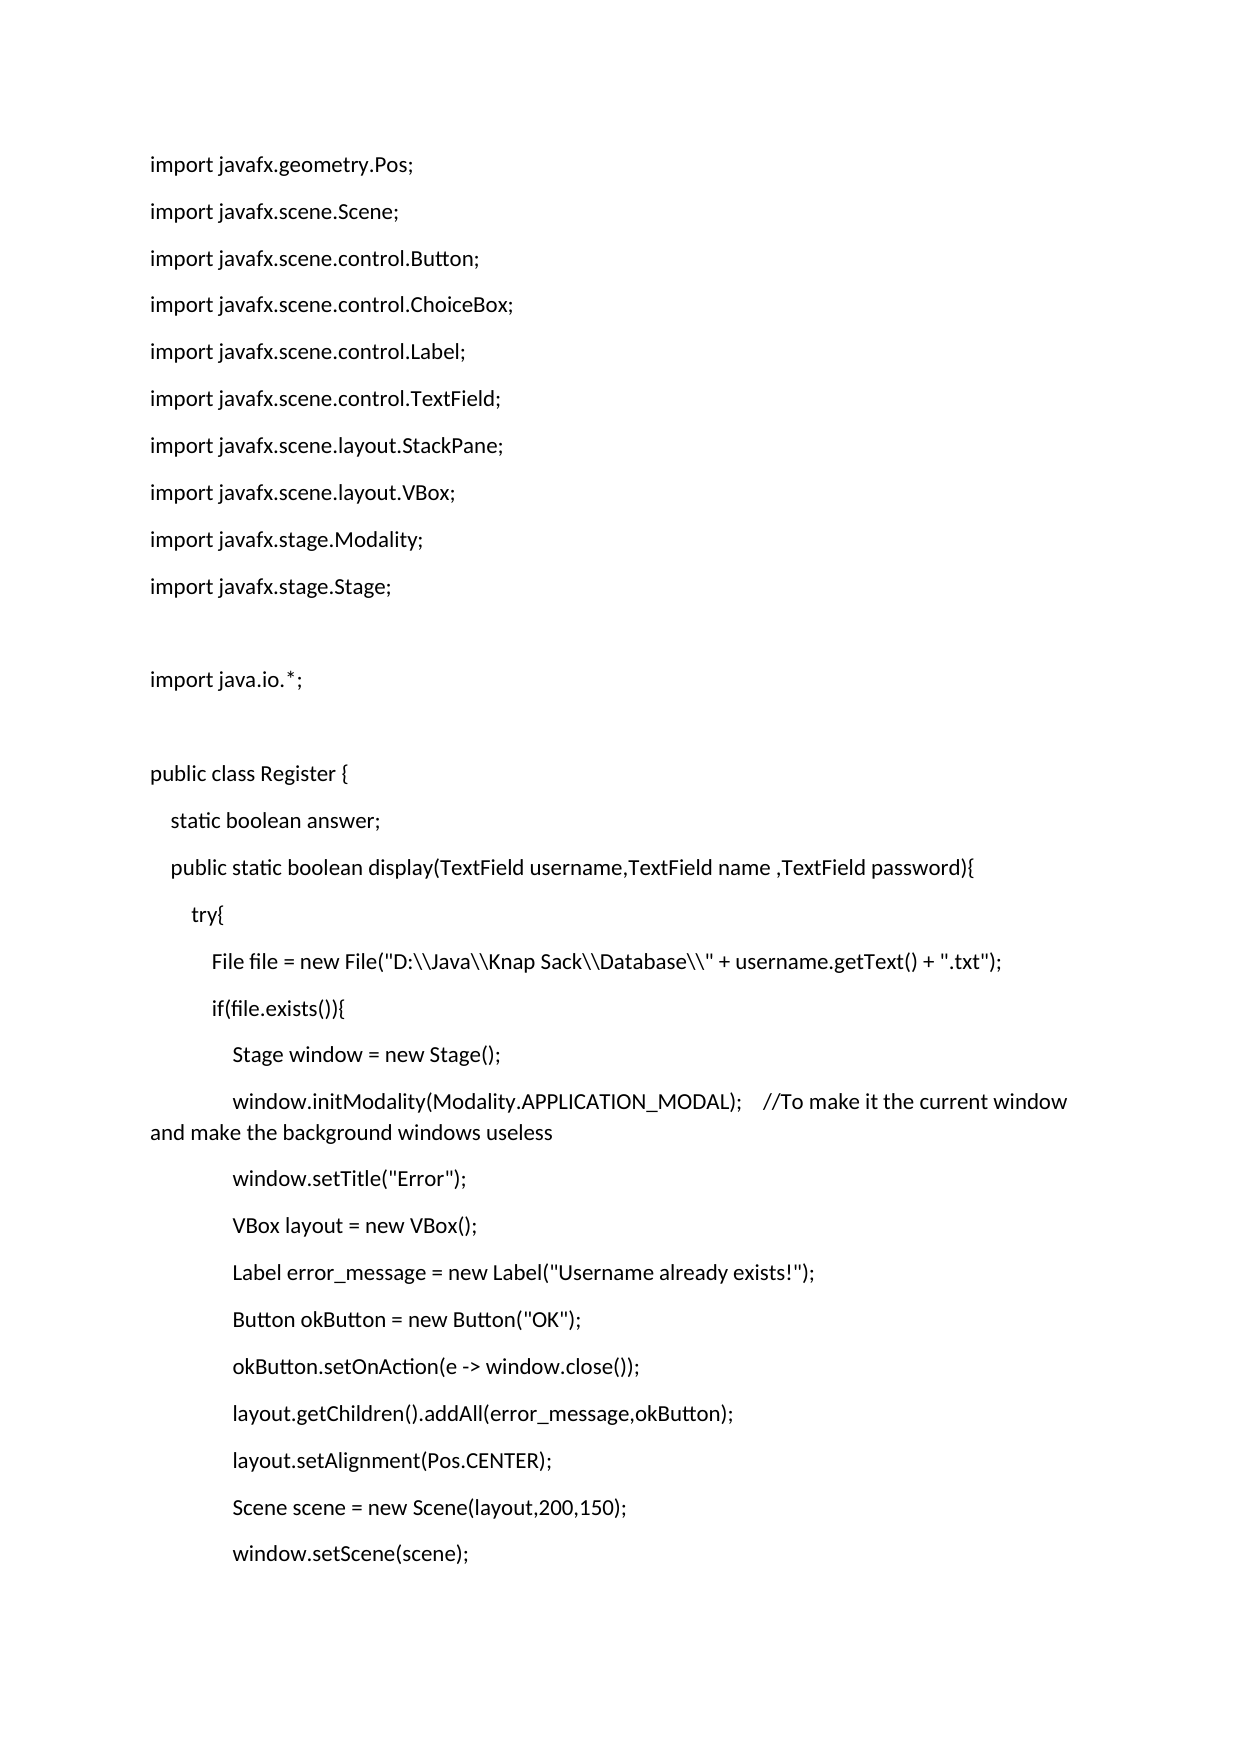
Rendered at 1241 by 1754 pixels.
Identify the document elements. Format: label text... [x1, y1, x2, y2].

text layout.getChildren().addAll(error_message,okButton); [150, 1399, 1090, 1427]
text Stage window = new Stage(); [150, 1041, 1090, 1069]
text layout.setAlignment(Pos.CENTER); [150, 1446, 1090, 1474]
text try{ [150, 900, 1090, 928]
text import javafx.scene.control.Label; [150, 337, 1090, 366]
text import javafx.scene.layout.StackPane; [150, 431, 1090, 459]
text window.setTitle("Error"); [150, 1164, 1090, 1193]
text window.setScene(scene); [150, 1539, 1090, 1568]
text import javafx.stage.Stage; [150, 572, 1090, 600]
text static boolean answer; [150, 806, 1090, 834]
text public class Register { [150, 759, 1090, 787]
text import javafx.scene.control.Button; [150, 244, 1090, 272]
text import javafx.scene.control.ChoiceBox; [150, 291, 1090, 319]
text import javafx.scene.Scene; [150, 197, 1090, 225]
text public static boolean display(TextField username,TextField name ,TextField password){ [150, 853, 1090, 881]
text import javafx.geometry.Pos; [150, 150, 1090, 178]
text window.initModality(Modality.APPLICATION_MODAL); //To make it the current window and make the background windows useless [150, 1087, 1090, 1146]
text Button okButton = new Button("OK"); [150, 1305, 1090, 1333]
text okButton.setOnAction(e -> window.close()); [150, 1352, 1090, 1380]
text import javafx.scene.layout.VBox; [150, 478, 1090, 506]
text if(file.exists()){ [150, 994, 1090, 1022]
text File file = new File("D:\\Java\\Knap Sack\\Database\\" + username.getText() + ".txt"); [150, 947, 1090, 975]
text import java.io.*; [150, 666, 1090, 694]
text Label error_message = new Label("Username already exists!"); [150, 1258, 1090, 1286]
text import javafx.stage.Modality; [150, 525, 1090, 553]
text VBox layout = new VBox(); [150, 1211, 1090, 1239]
text Scene scene = new Scene(layout,200,150); [150, 1493, 1090, 1521]
text import javafx.scene.control.TextField; [150, 384, 1090, 412]
